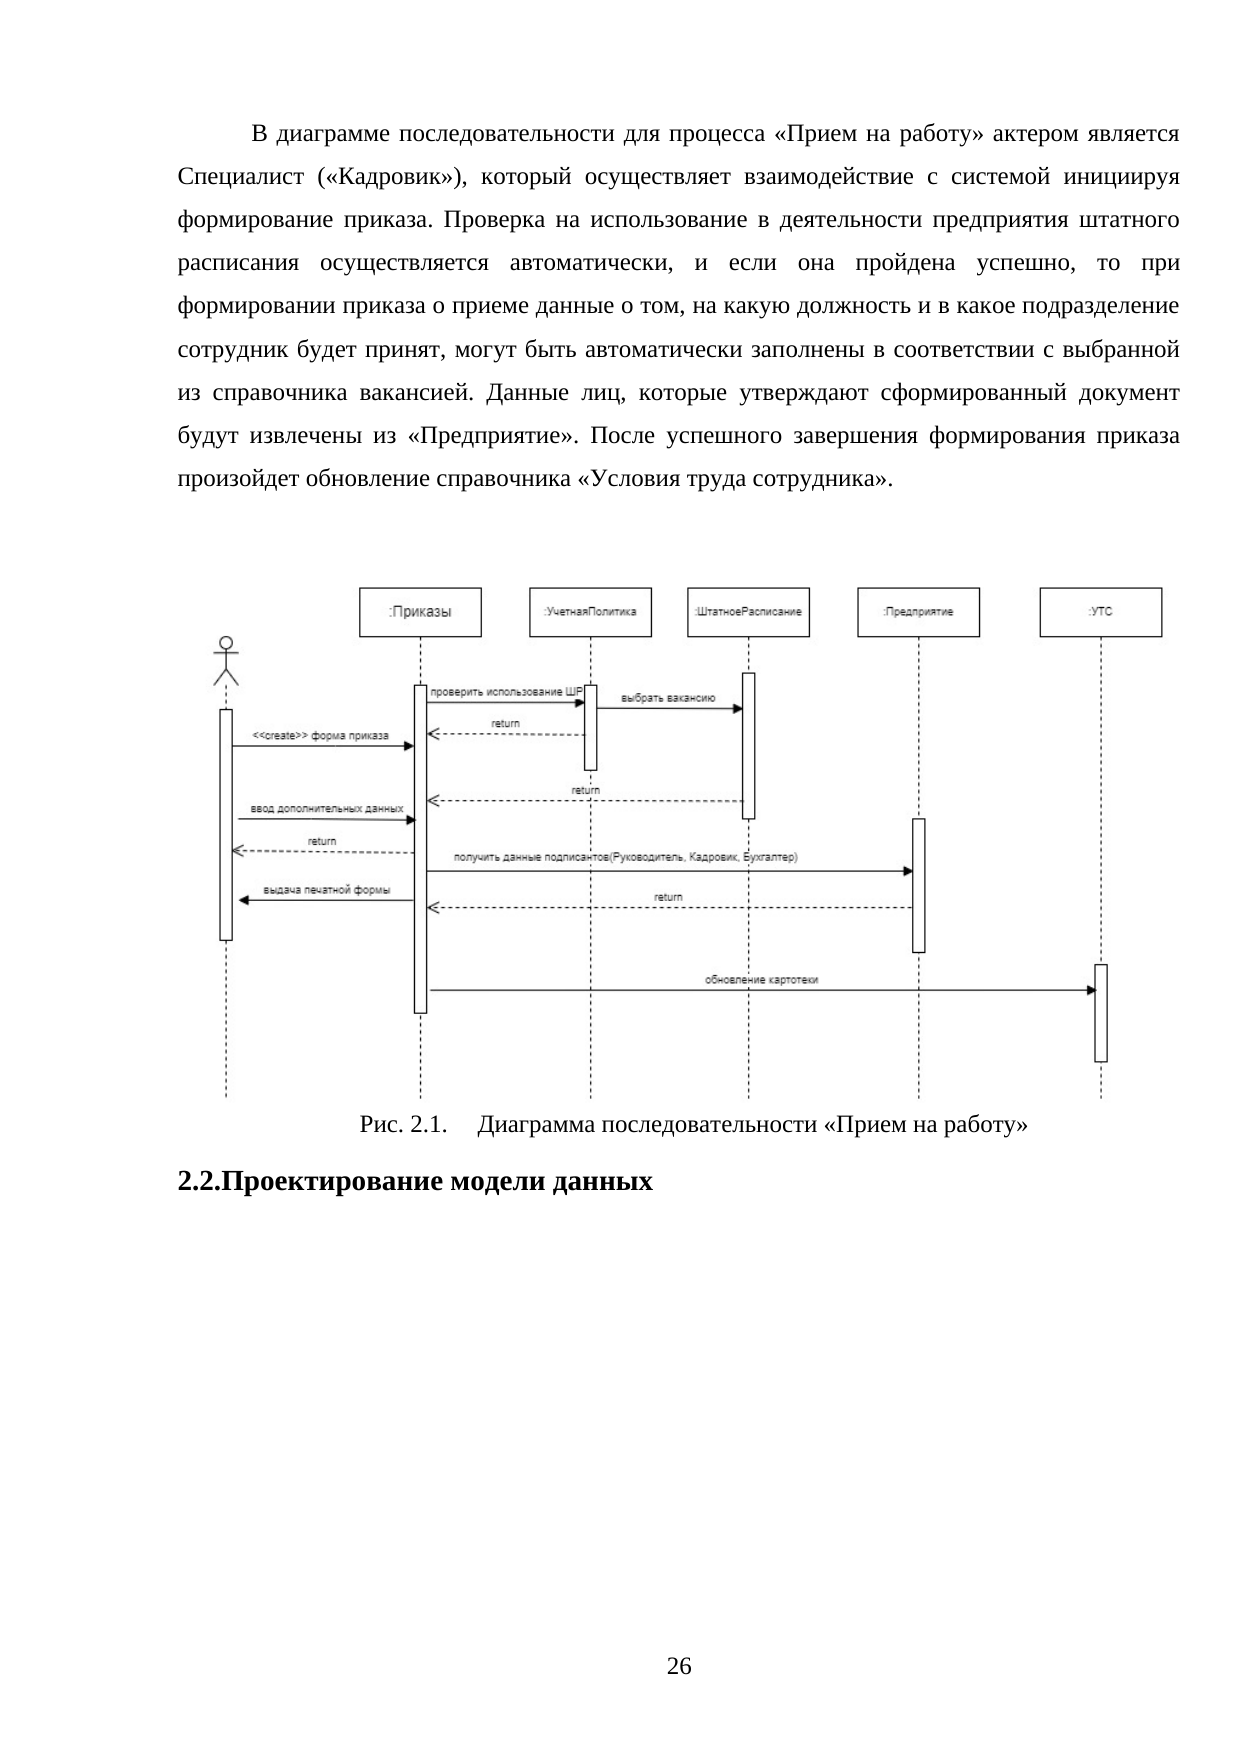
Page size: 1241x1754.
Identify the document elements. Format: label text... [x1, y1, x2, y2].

text В диаграмме последовательности для процесса «Прием на работу» актером является Специалист («Кадровик»), который осуществляет взаимодействие с системой инициируя формирование приказа. Проверка на использование в деятельности предприятия штатного расписания осуществляется автоматически, и если она пройдена успешно, то при формировании приказа о приеме данные о том, на какую должность и в какое подразделение сотрудник будет принят, могут быть автоматически заполнены в соответствии с выбранной из справочника вакансией. Данные лиц, которые утверждают сформированный документ будут извлечены из «Предприятие». После успешного завершения формирования приказа произойдет обновление справочника «Условия труда сотрудника». [177, 118, 1181, 492]
text Диаграмма последовательности «Прием на работу» [177, 1110, 1181, 1138]
text Проектирование модели данных [177, 1163, 1181, 1197]
picture [177, 539, 1182, 1110]
